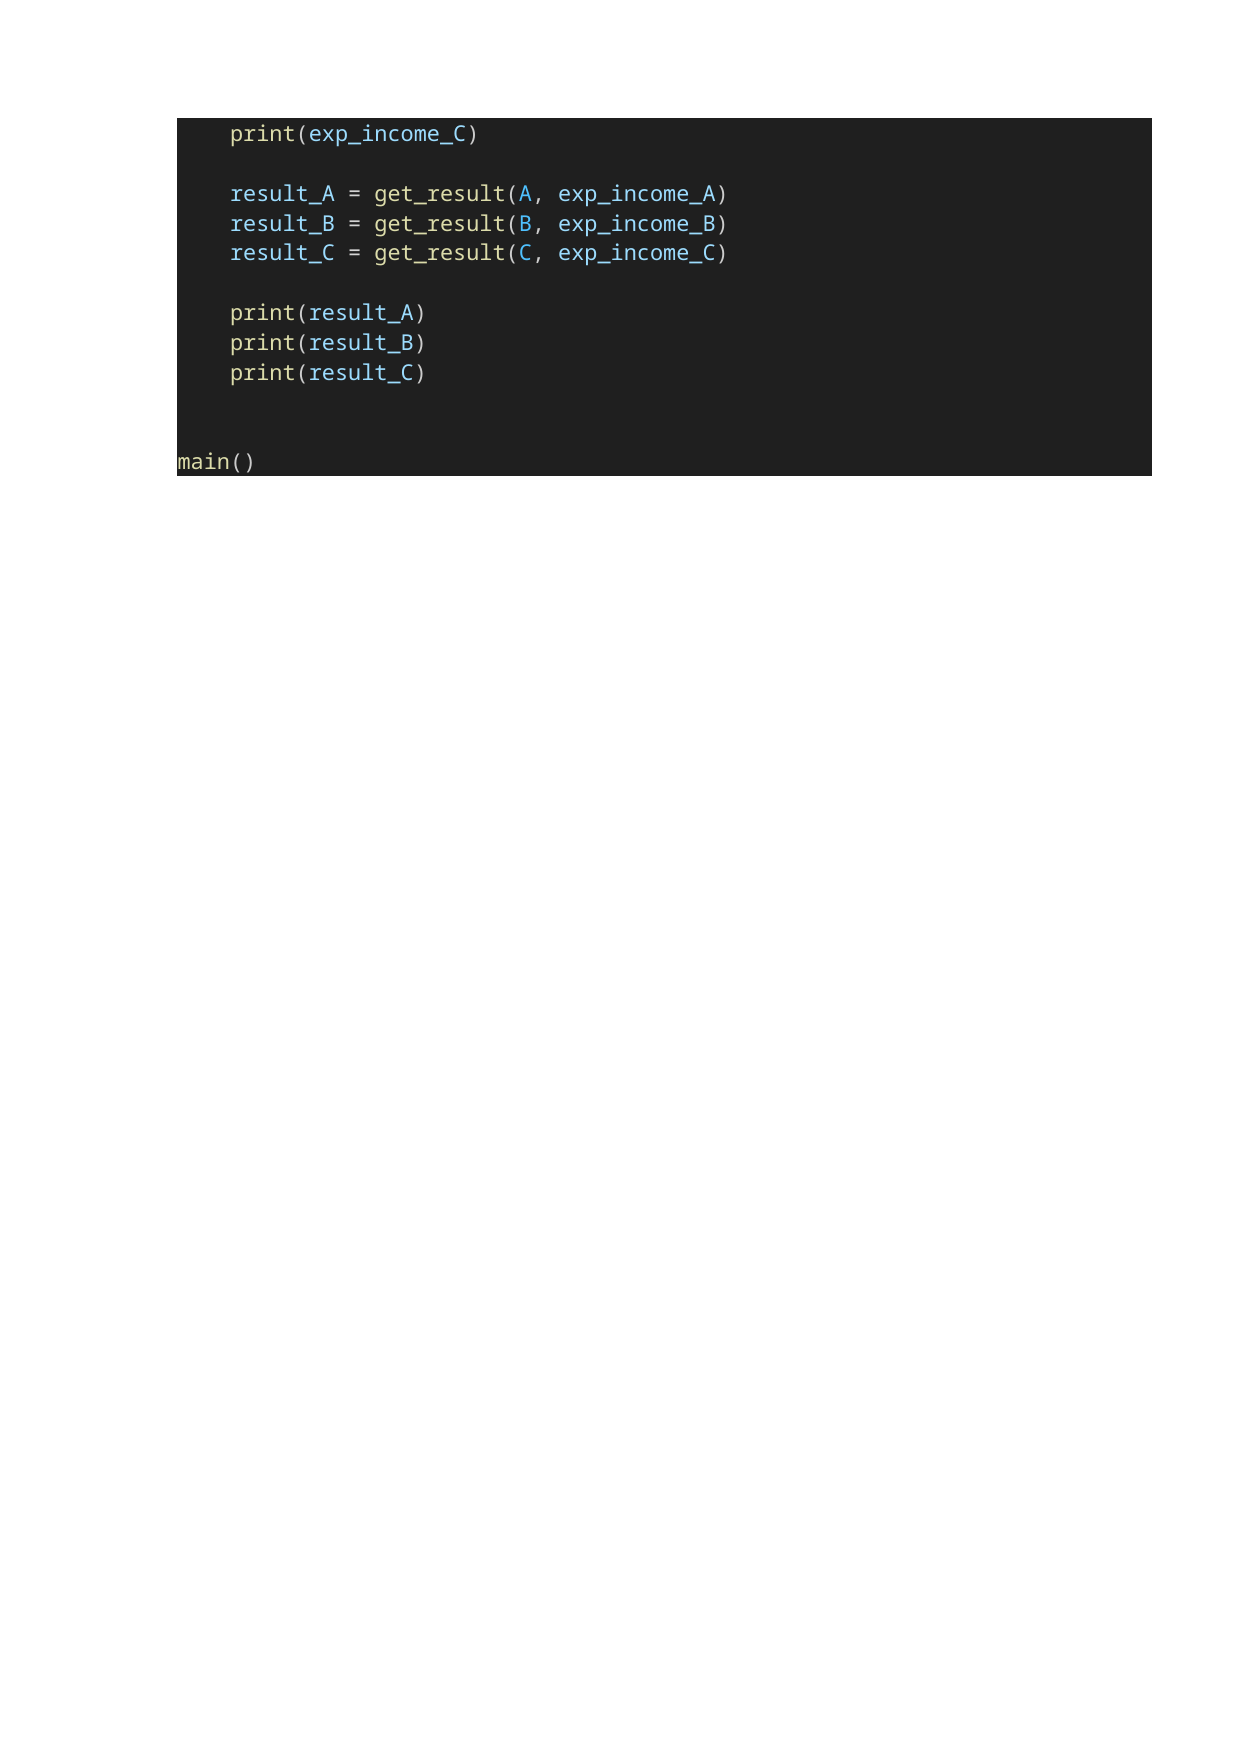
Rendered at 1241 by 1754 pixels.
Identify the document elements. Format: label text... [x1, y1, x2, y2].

text print(result_A) [177, 297, 1152, 327]
text result_A = get_result(A, exp_income_A) [177, 178, 1152, 207]
text result_C = get_result(C, exp_income_C) [177, 237, 1152, 267]
text print(exp_income_C) [177, 118, 1152, 148]
text result_B = get_result(B, exp_income_B) [177, 207, 1152, 237]
text print(result_C) [177, 356, 1152, 386]
text main() [177, 446, 1152, 476]
text print(result_B) [177, 327, 1152, 356]
